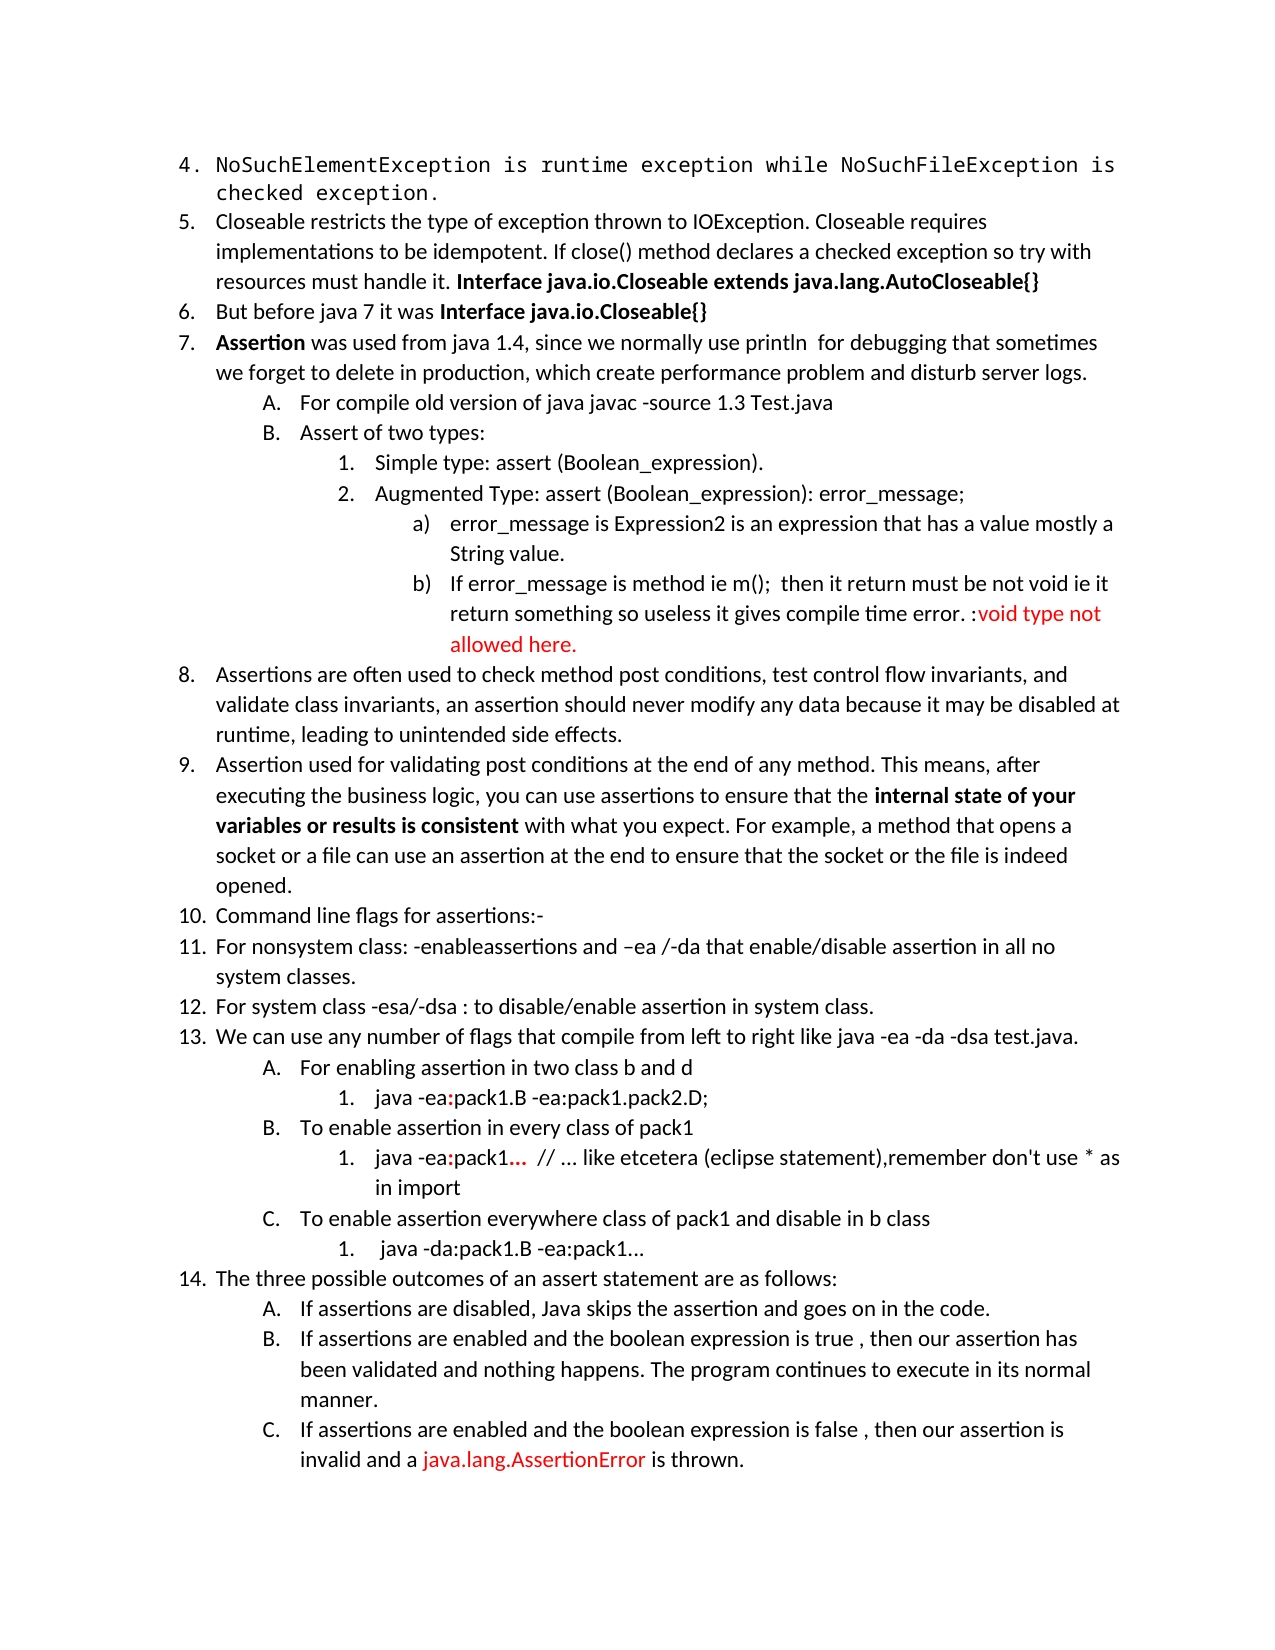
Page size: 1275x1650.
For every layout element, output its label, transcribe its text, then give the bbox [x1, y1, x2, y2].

list For compile old version of java javac -source 1.3 Test.java [262, 388, 1125, 416]
list error_message is Expression2 is an expression that has a value mostly a String value. [412, 509, 1125, 567]
list NoSuchElementException is runtime exception while NoSuchFileException is checked exception. [178, 150, 1125, 207]
list Assertions are often used to check method post conditions, test control flow invariants, and validate class invariants, an assertion should never modify any data because it may be disabled at runtime, leading to unintended side effects. [178, 660, 1125, 748]
list Augmented Type: assert (Boolean_expression): error_message; [337, 479, 1125, 507]
list java -ea:pack1.B -ea:pack1.pack2.D; [337, 1083, 1125, 1111]
list The three possible outcomes of an assert statement are as follows: [178, 1264, 1125, 1292]
list Closeable restricts the type of exception thrown to IOException. Closeable requires implementations to be idempotent. If close() method declares a checked exception so try with resources must handle it. Interface java.io.Closeable extends java.lang.AutoCloseable{} [178, 207, 1125, 295]
list If assertions are disabled, Java skips the assertion and goes on in the code. [262, 1294, 1125, 1322]
list Assertion was used from java 1.4, since we normally use println for debugging that sometimes we forget to delete in production, which create performance problem and disturb server logs. [178, 328, 1125, 386]
list To enable assertion everywhere class of pack1 and disable in b class [262, 1204, 1125, 1232]
list To enable assertion in every class of pack1 [262, 1113, 1125, 1141]
list Simple type: assert (Boolean_expression). [337, 448, 1125, 477]
list java -da:pack1.B -ea:pack1... [337, 1234, 1125, 1262]
list But before java 7 it was Interface java.io.Closeable{} [178, 297, 1125, 326]
list java -ea:pack1... // ... like etcetera (eclipse statement),remember don't use * as in import [337, 1143, 1125, 1202]
list For system class -esa/-dsa : to disable/enable assertion in system class. [178, 992, 1125, 1020]
list We can use any number of flags that compile from left to right like java -ea -da -dsa test.java. [178, 1022, 1125, 1051]
list For enabling assertion in two class b and d [262, 1053, 1125, 1081]
list Command line flags for assertions:- [178, 902, 1125, 930]
list If assertions are enabled and the boolean expression is true , then our assertion has been validated and nothing happens. The program continues to execute in its normal manner. [262, 1324, 1125, 1413]
list Assert of two types: [262, 418, 1125, 446]
list If error_message is method ie m(); then it return must be not void ie it return something so useless it gives compile time error. :void type not allowed here. [412, 569, 1125, 658]
list Assertion used for validating post conditions at the end of any method. This means, after executing the business logic, you can use assertions to ensure that the internal state of your variables or results is consistent with what you expect. For example, a method that opens a socket or a file can use an assertion at the end to ensure that the socket or the file is indeed opened. [178, 751, 1125, 899]
list For nonsystem class: -enableassertions and –ea /-da that enable/disable assertion in all no system classes. [178, 932, 1125, 990]
list If assertions are enabled and the boolean expression is false , then our assertion is invalid and a java.lang.AssertionError is thrown. [262, 1415, 1125, 1473]
